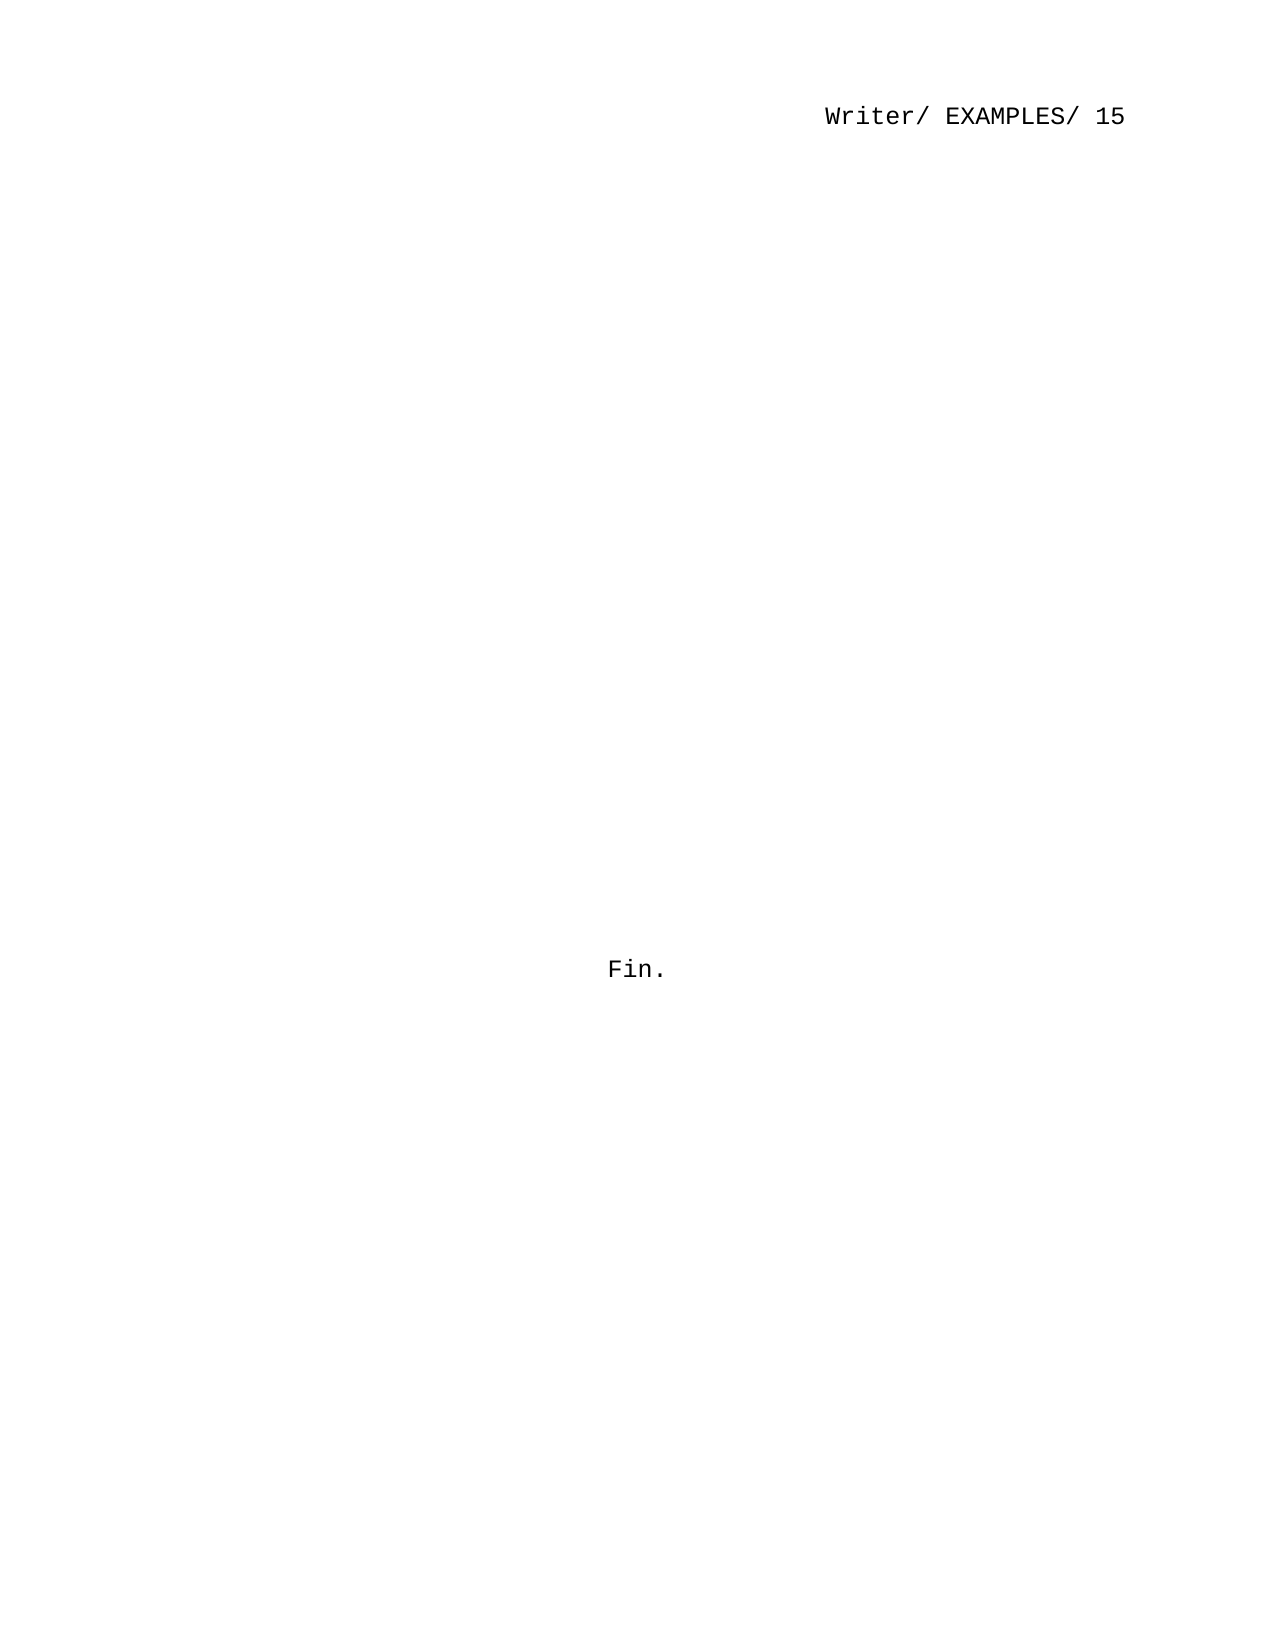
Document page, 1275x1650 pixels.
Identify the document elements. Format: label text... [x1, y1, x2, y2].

text Fin. [150, 957, 1125, 985]
